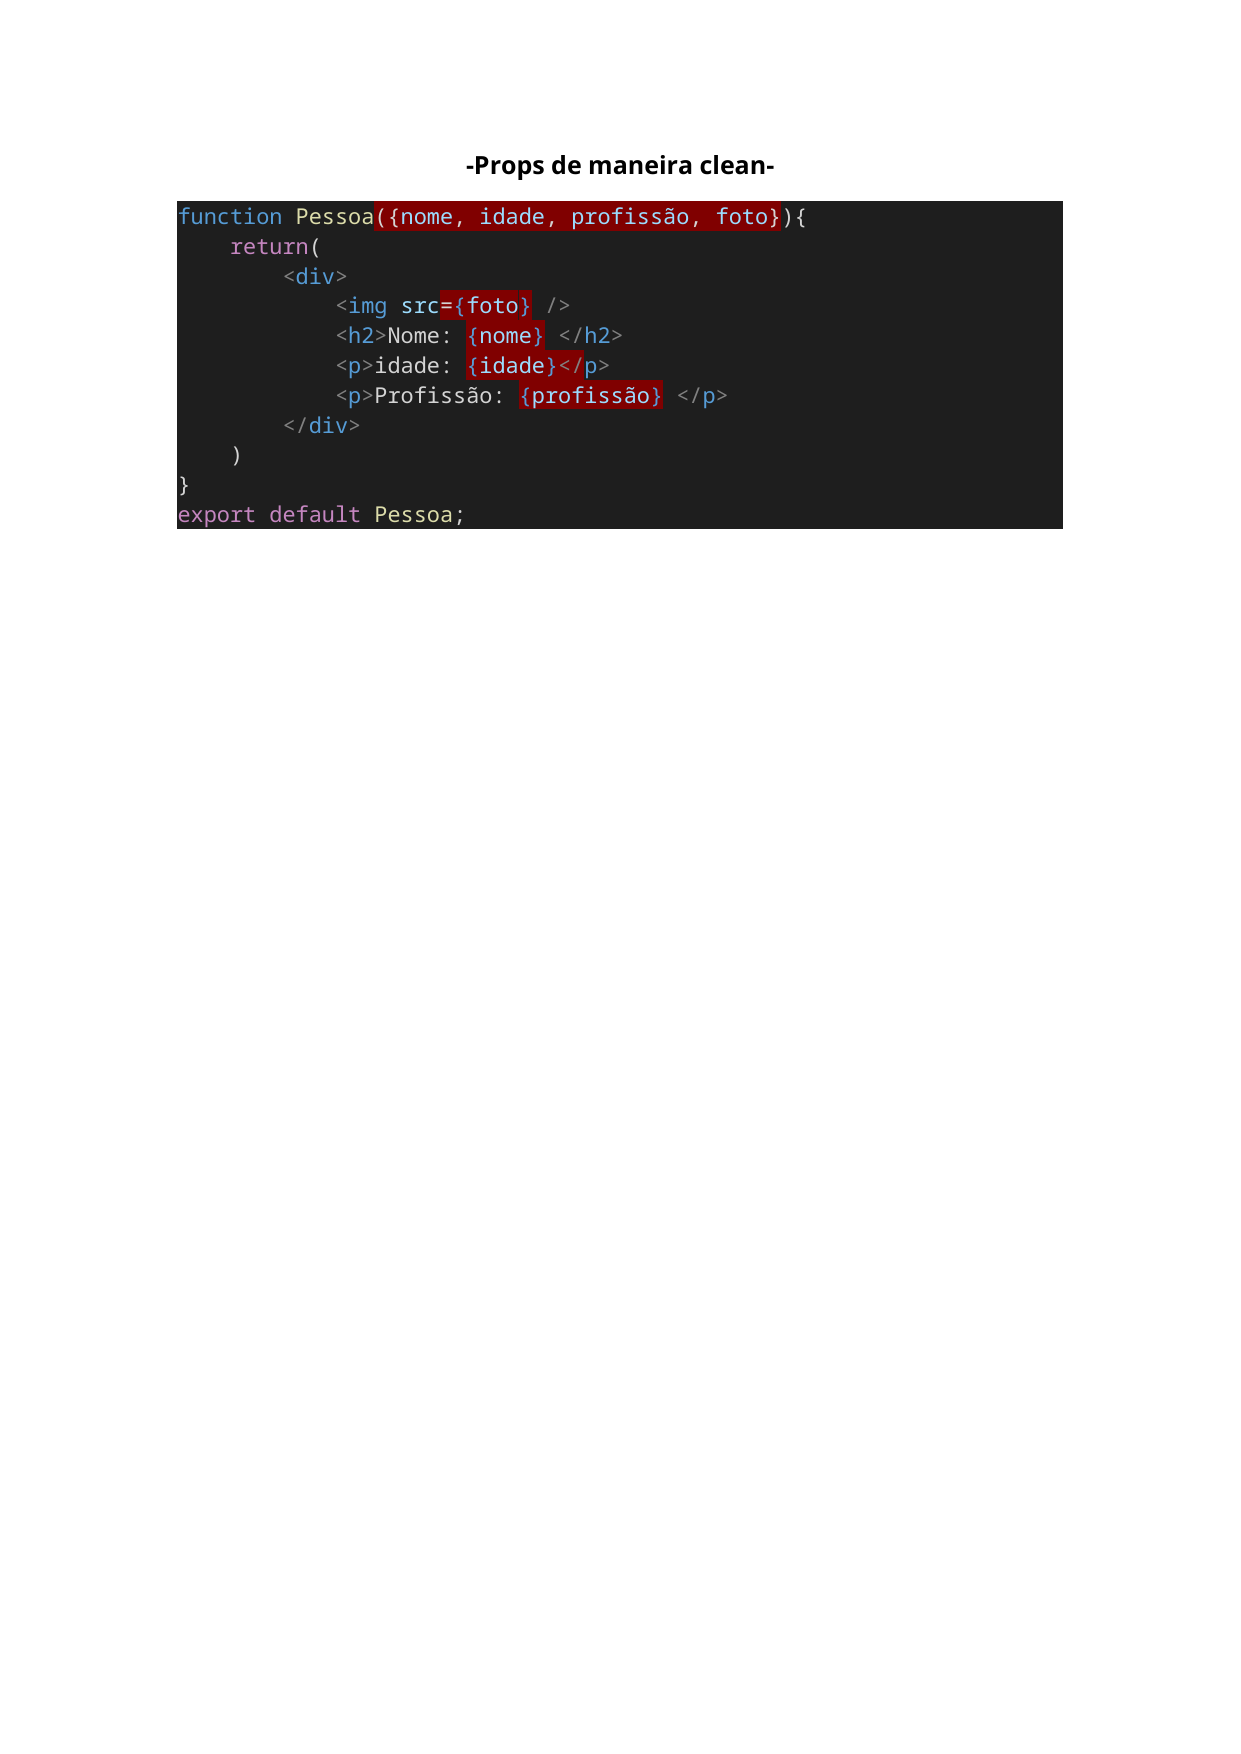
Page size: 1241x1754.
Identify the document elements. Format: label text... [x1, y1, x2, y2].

text </div> [177, 409, 1063, 439]
text <img src={foto} /> [532, 290, 1063, 320]
text <h2>Nome: {nome} </h2> [177, 320, 466, 350]
text ) [177, 439, 1063, 469]
text <img src={foto} /> [177, 290, 440, 320]
text <p>idade: {idade}</p> [584, 350, 1063, 380]
text <h2>Nome: {nome} </h2> [545, 320, 1063, 350]
text <p>idade: {idade}</p> [177, 350, 466, 380]
text } [177, 469, 1063, 499]
text <p>Profissão: {profissão} </p> [663, 380, 1063, 409]
text -Props de maneira clean- [177, 148, 1063, 182]
text <p>Profissão: {profissão} </p> [177, 380, 519, 409]
text <div> [177, 261, 1063, 290]
text function Pessoa({nome, idade, profissão, foto}){ [177, 201, 374, 231]
text function Pessoa({nome, idade, profissão, foto}){ [781, 201, 1063, 231]
text export default Pessoa; [177, 499, 1063, 529]
text return( [177, 231, 1063, 261]
